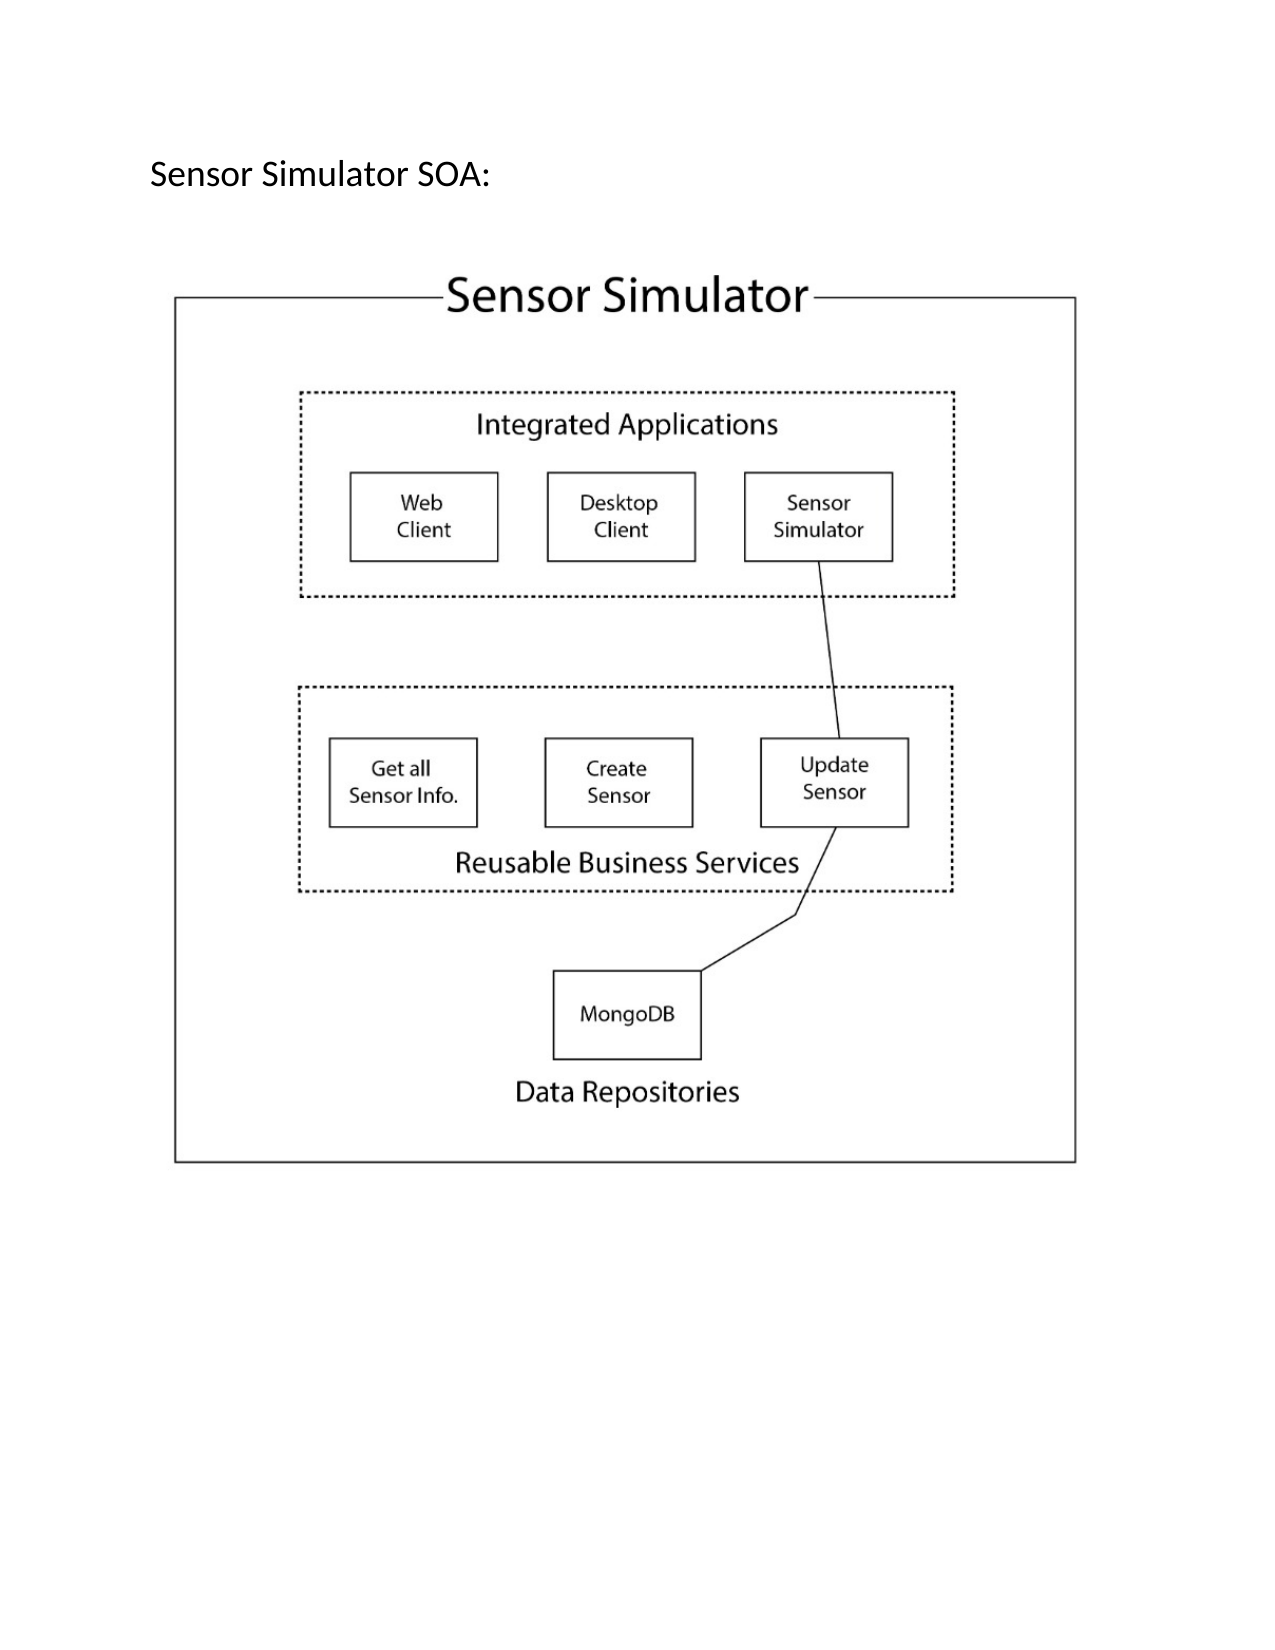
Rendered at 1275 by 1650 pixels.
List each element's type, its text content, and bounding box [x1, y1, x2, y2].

text Sensor Simulator SOA: [150, 150, 1125, 196]
picture [150, 216, 1105, 1567]
